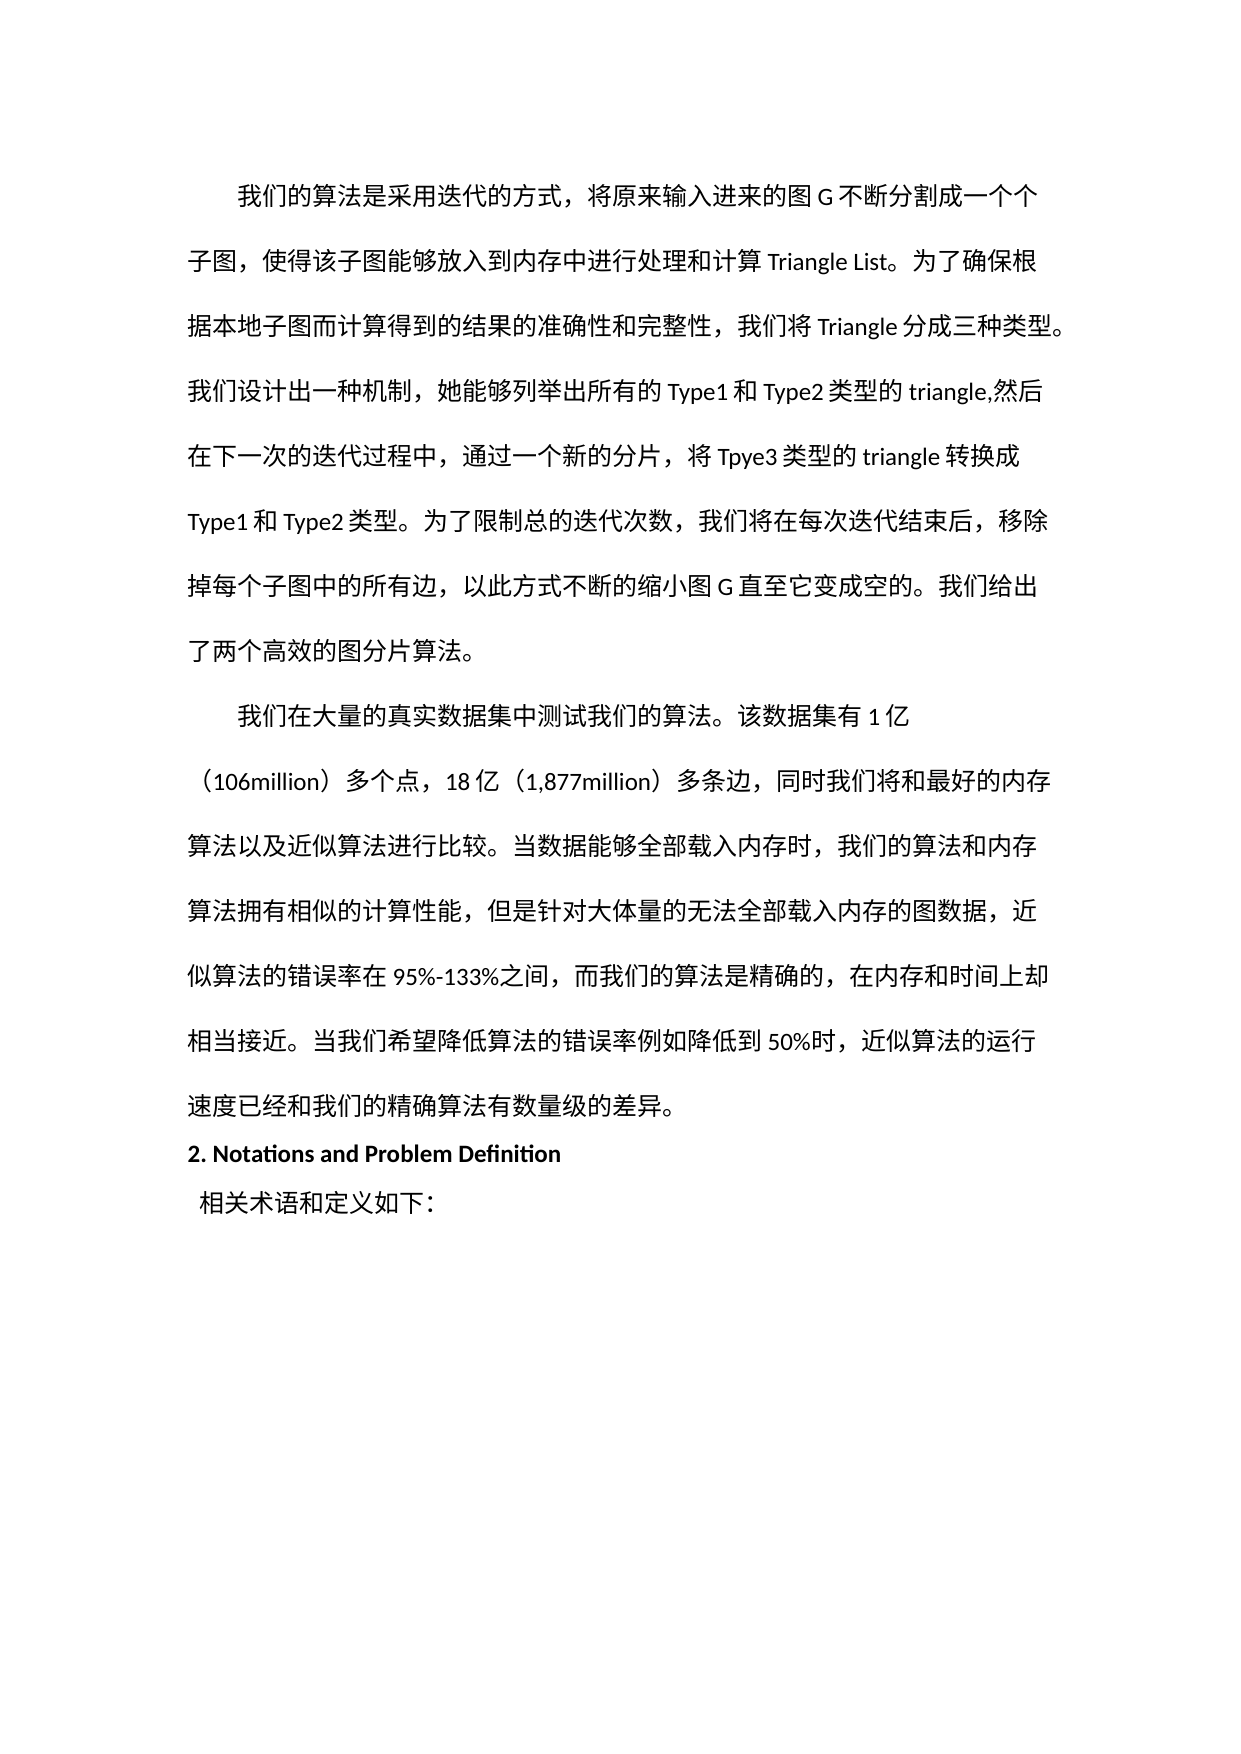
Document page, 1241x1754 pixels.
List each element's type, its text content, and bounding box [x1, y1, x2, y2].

text 2. Notations and Problem Definition [187, 1137, 1053, 1169]
text 我们的算法是采用迭代的方式，将原来输入进来的图G不断分割成一个个子图，使得该子图能够放入到内存中进行处理和计算Triangle List。为了确保根据本地子图而计算得到的结果的准确性和完整性，我们将Triangle分成三种类型。我们设计出一种机制，她能够列举出所有的Type1和Type2类型的triangle,然后在下一次的迭代过程中，通过一个新的分片，将Tpye3类型的triangle转换成Type1和Type2类型。为了限制总的迭代次数，我们将在每次迭代结束后，移除掉每个子图中的所有边，以此方式不断的缩小图G直至它变成空的。我们给出了两个高效的图分片算法。 [187, 162, 1053, 682]
text 我们在大量的真实数据集中测试我们的算法。该数据集有1亿（106million）多个点，18亿（1,877million）多条边，同时我们将和最好的内存算法以及近似算法进行比较。当数据能够全部载入内存时，我们的算法和内存算法拥有相似的计算性能，但是针对大体量的无法全部载入内存的图数据，近似算法的错误率在95%-133%之间，而我们的算法是精确的，在内存和时间上却相当接近。当我们希望降低算法的错误率例如降低到50%时，近似算法的运行速度已经和我们的精确算法有数量级的差异。 [187, 682, 1053, 1137]
text 相关术语和定义如下： [187, 1169, 1053, 1234]
